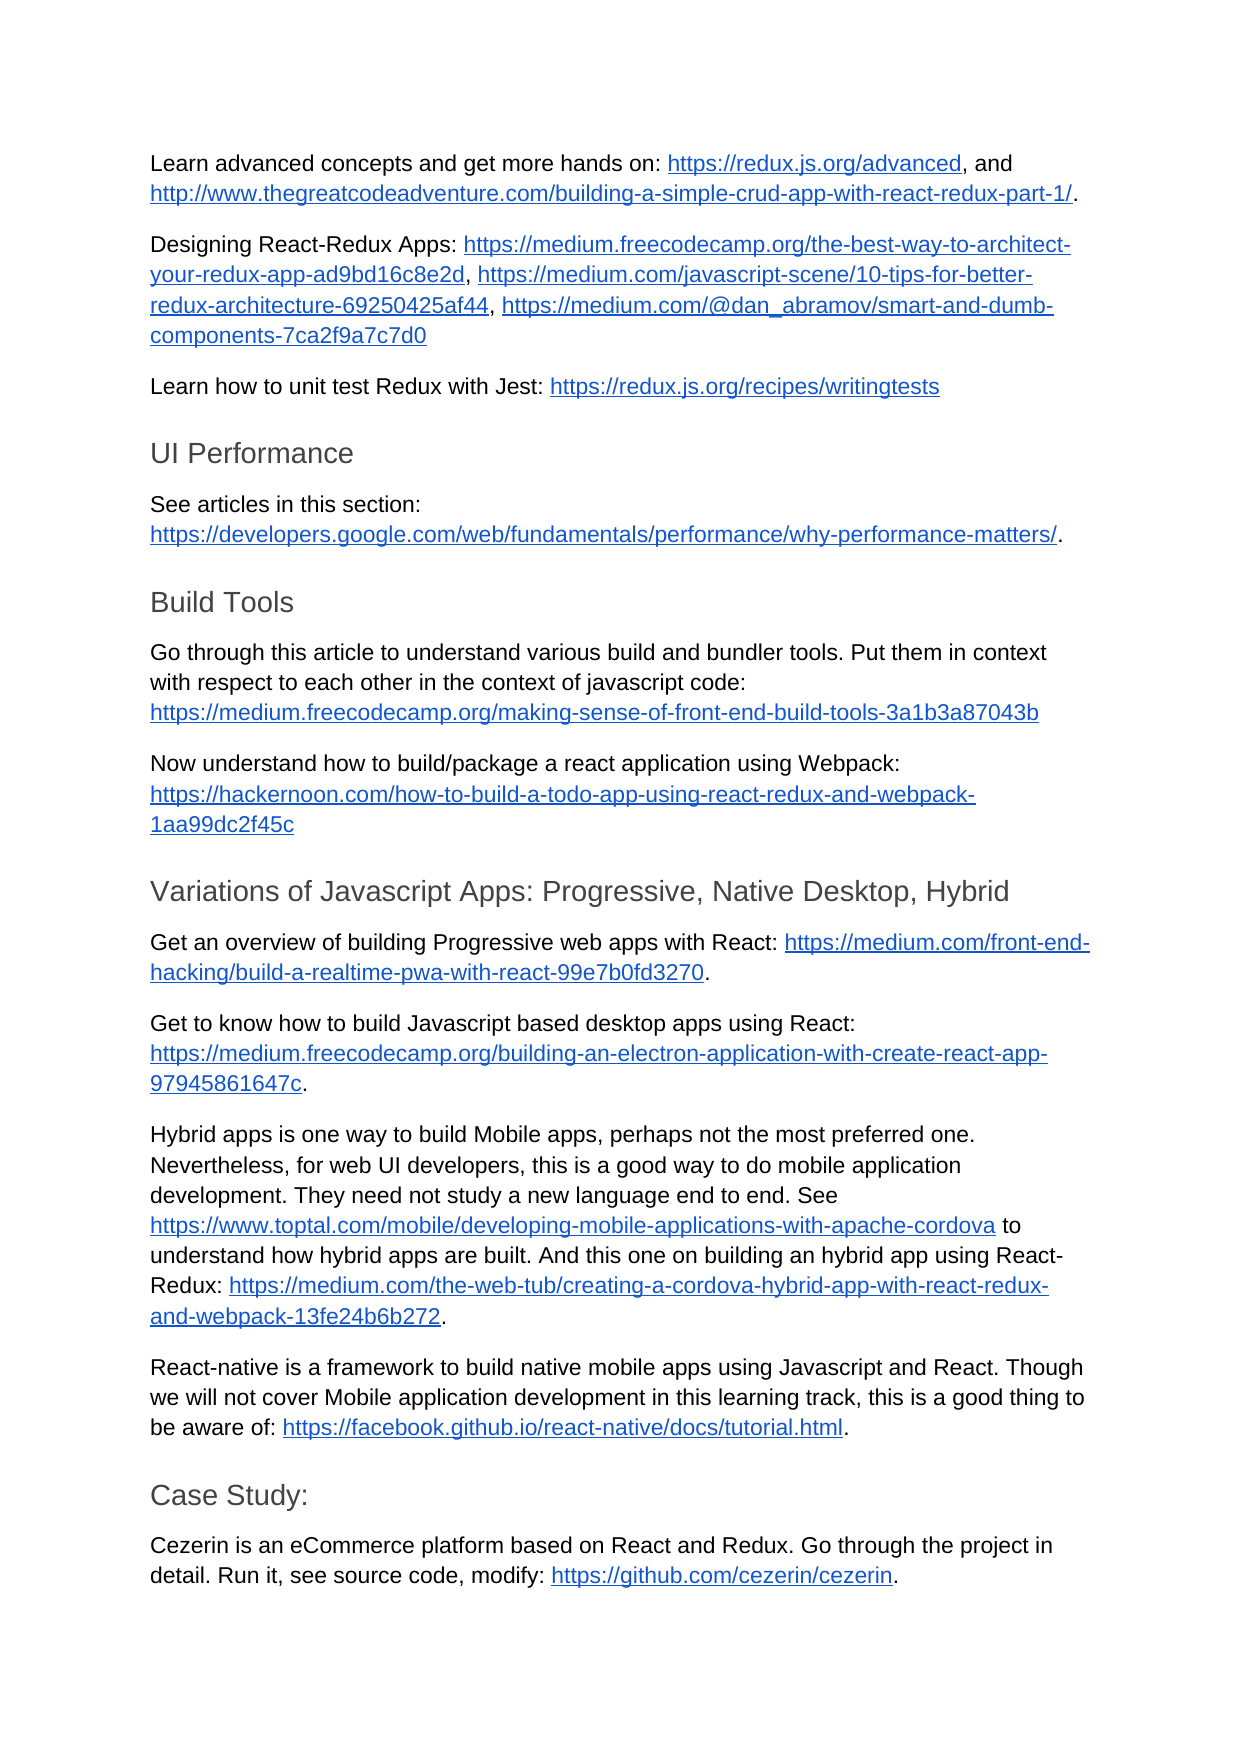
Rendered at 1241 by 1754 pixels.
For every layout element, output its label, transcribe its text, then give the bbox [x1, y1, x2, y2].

subtitle UI Performance [150, 436, 1090, 470]
subtitle Case Study: [150, 1478, 1090, 1511]
text Get an overview of building Progressive web apps with React: https://medium.com/front-end-hacking/build-a-realtime-pwa-with-react-99e7b0fd3270. [150, 929, 1090, 985]
text Get to know how to build Javascript based desktop apps using React: https://medium.freecodecamp.org/building-an-electron-application-with-create-react-app-97945861647c. [150, 1010, 1090, 1097]
text Now understand how to build/package a react application using Webpack: https://hackernoon.com/how-to-build-a-todo-app-using-react-redux-and-webpack-1aa99dc2f45c [150, 750, 1090, 837]
subtitle Variations of Javascript Apps: Progressive, Native Desktop, Hybrid [150, 874, 1090, 908]
text React-native is a framework to build native mobile apps using Javascript and React. Though we will not cover Mobile application development in this learning track, this is a good thing to be aware of: https://facebook.github.io/react-native/docs/tutorial.html. [150, 1354, 1090, 1441]
text Learn how to unit test Redux with Jest: https://redux.js.org/recipes/writingtests [150, 373, 1090, 399]
text Go through this article to understand various build and bundler tools. Put them in context with respect to each other in the context of javascript code: https://medium.freecodecamp.org/making-sense-of-front-end-build-tools-3a1b3a87043b [150, 639, 1090, 726]
text Learn advanced concepts and get more hands on: https://redux.js.org/advanced, and http://www.thegreatcodeadventure.com/building-a-simple-crud-app-with-react-redux-part-1/. [150, 150, 1090, 207]
subtitle Build Tools [150, 584, 1090, 618]
text See articles in this section: https://developers.google.com/web/fundamentals/performance/why-performance-matters/. [150, 491, 1090, 547]
text Cezerin is an eCommerce platform based on React and Redux. Go through the project in detail. Run it, see source code, modify: https://github.com/cezerin/cezerin. [150, 1532, 1090, 1589]
text Designing React-Redux Apps: https://medium.freecodecamp.org/the-best-way-to-architect-your-redux-app-ad9bd16c8e2d, https://medium.com/javascript-scene/10-tips-for-better-redux-architecture-69250425af44, https://medium.com/@dan_abramov/smart-and-dumb-components-7ca2f9a7c7d0 [150, 231, 1090, 348]
text Hybrid apps is one way to build Mobile apps, perhaps not the most preferred one. Nevertheless, for web UI developers, this is a good way to do mobile application development. They need not study a new language end to end. See https://www.toptal.com/mobile/developing-mobile-applications-with-apache-cordova to understand how hybrid apps are built. And this one on building an hybrid app using React-Redux: https://medium.com/the-web-tub/creating-a-cordova-hybrid-app-with-react-redux-and-webpack-13fe24b6b272. [150, 1121, 1090, 1329]
